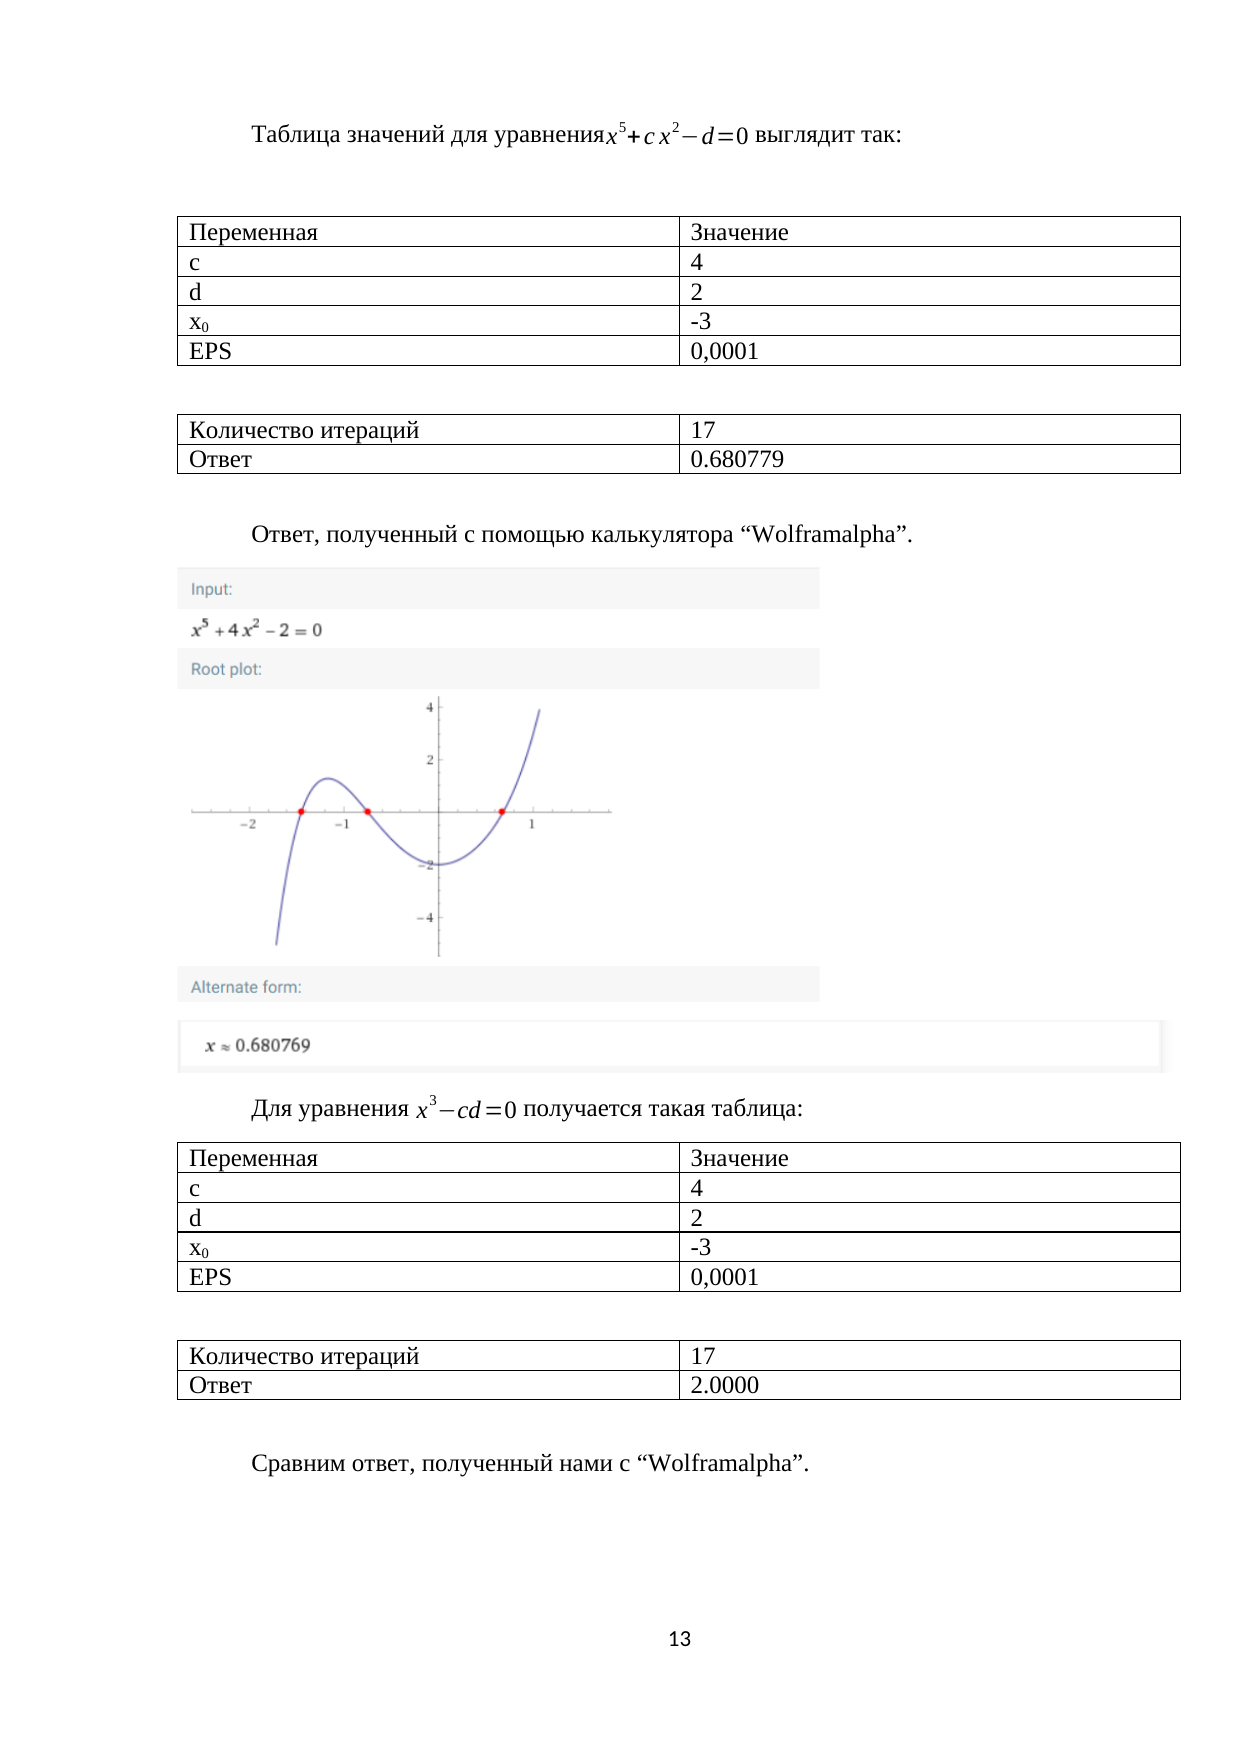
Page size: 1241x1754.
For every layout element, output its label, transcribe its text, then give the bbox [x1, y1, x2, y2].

table_header Количество итераций [178, 415, 679, 443]
table_cell 2 [680, 1203, 1180, 1231]
table_cell 4 [680, 247, 1180, 276]
table_cell -3 [680, 1233, 1180, 1261]
picture [177, 1020, 1182, 1073]
picture [177, 567, 820, 1002]
text Для уравнения получается такая таблица: [177, 1092, 1181, 1123]
table_header 17 [680, 415, 1180, 443]
text Таблица значений для уравнения выглядит так: [177, 118, 1181, 149]
table_header Значение [680, 217, 1180, 246]
table_header Значение [680, 1143, 1180, 1172]
table_cell Ответ [178, 1371, 679, 1399]
table_cell EPS [178, 1262, 679, 1291]
table_cell Ответ [178, 445, 679, 473]
text Ответ, полученный с помощью калькулятора “Wolframalpha”. [177, 519, 1181, 548]
table_cell -3 [680, 306, 1180, 335]
table_cell 2 [680, 277, 1180, 305]
text Сравним ответ, полученный нами с “Wolframalpha”. [177, 1448, 1181, 1477]
table_cell d [178, 277, 679, 305]
table_header Переменная [178, 217, 679, 246]
table_cell 0,0001 [680, 1262, 1180, 1291]
table_cell 0.680779 [680, 445, 1180, 473]
table_cell EPS [178, 336, 679, 365]
table_cell d [178, 1203, 679, 1231]
table_cell c [178, 1173, 679, 1202]
table_header Переменная [178, 1143, 679, 1172]
table_header Количество итераций [178, 1341, 679, 1369]
table_cell 0,0001 [680, 336, 1180, 365]
table_cell c [178, 247, 679, 276]
table_cell 4 [680, 1173, 1180, 1202]
table_header 17 [680, 1341, 1180, 1369]
table_cell x0 [178, 1233, 679, 1261]
table_cell x0 [178, 306, 679, 335]
table_cell 2.0000 [680, 1371, 1180, 1399]
